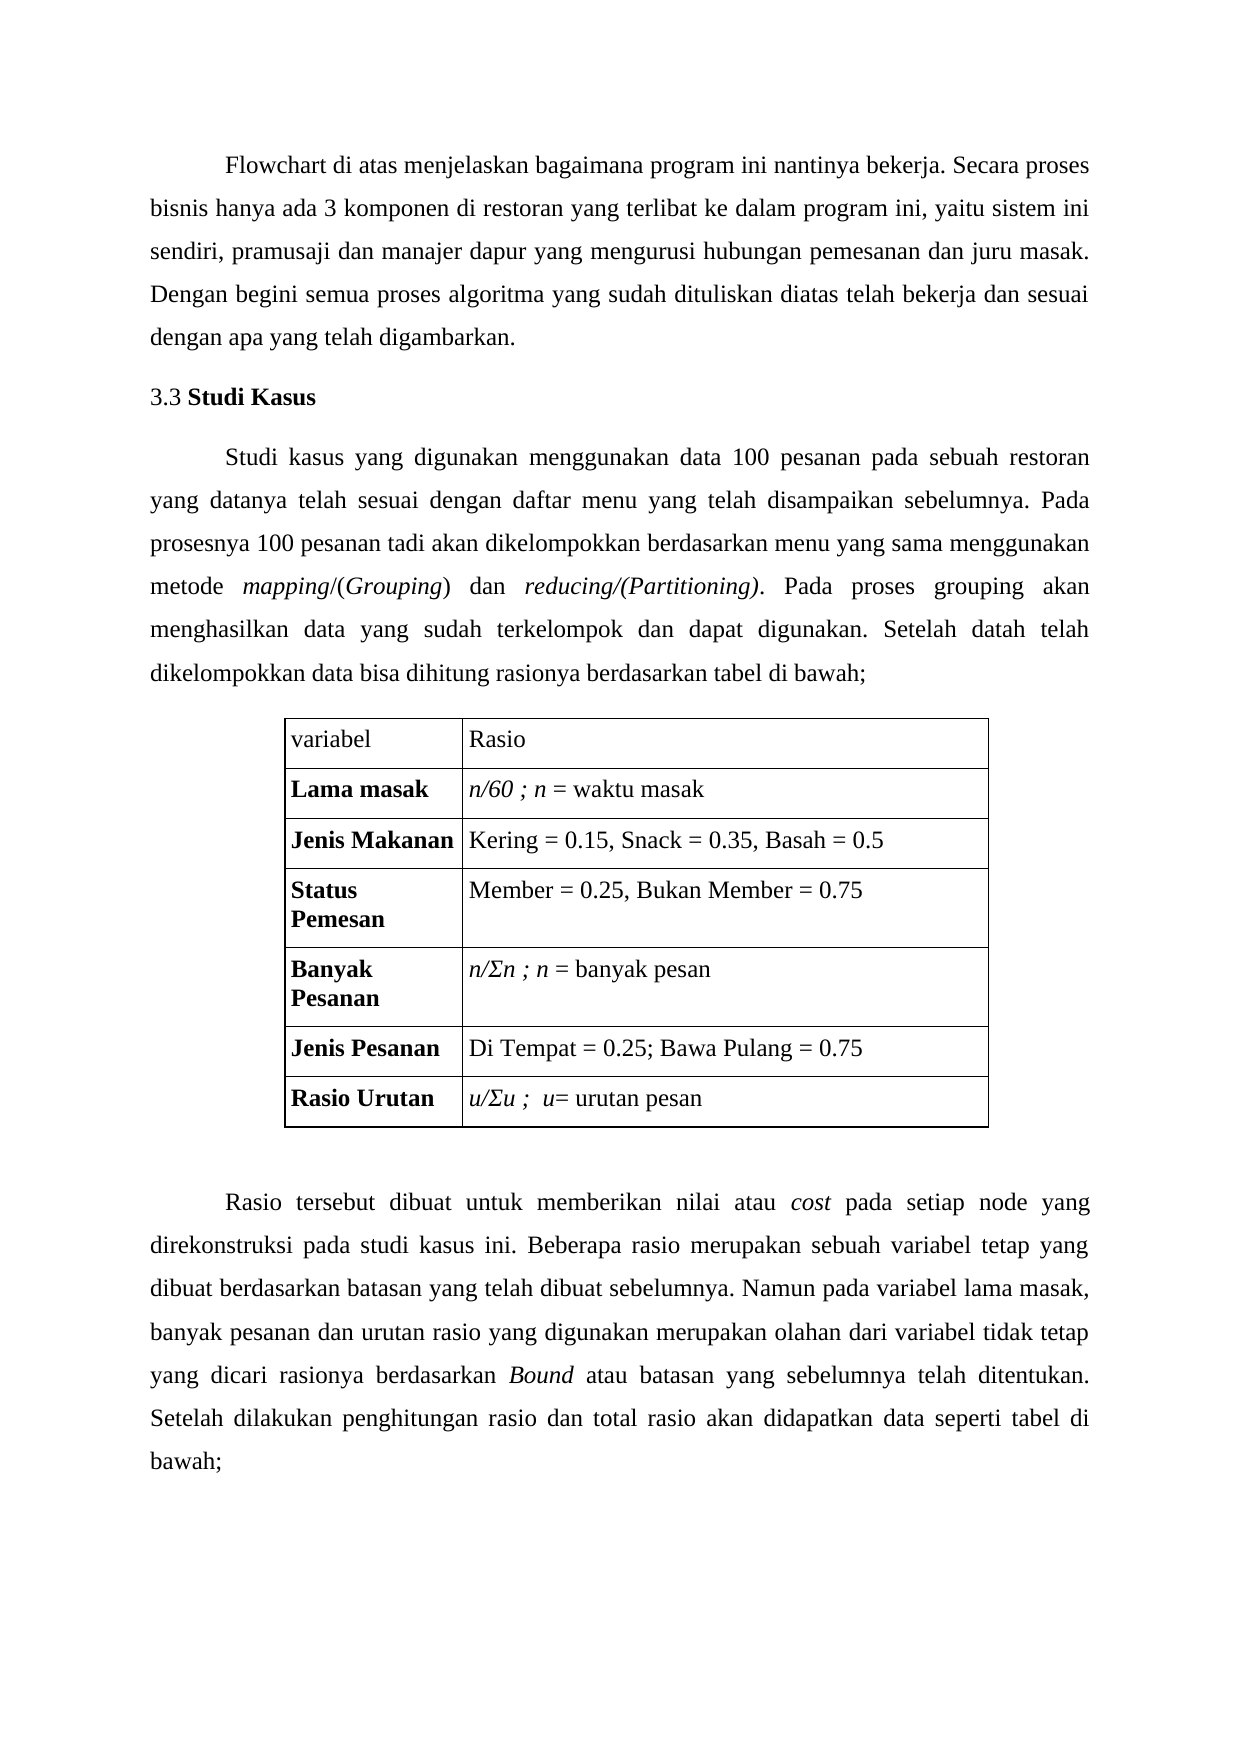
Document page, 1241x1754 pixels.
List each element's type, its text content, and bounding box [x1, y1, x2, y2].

table_cell n/Σn ; n = banyak pesan [463, 948, 988, 1026]
text Flowchart di atas menjelaskan bagaimana program ini nantinya bekerja. Secara proses bisnis hanya ada 3 komponen di restoran yang terlibat ke dalam program ini, yaitu sistem ini sendiri, pramusaji dan manajer dapur yang mengurusi hubungan pemesanan dan juru masak. Dengan begini semua proses algoritma yang sudah dituliskan diatas telah bekerja dan sesuai dengan apa yang telah digambarkan. [150, 150, 1090, 351]
table_cell Status Pemesan [286, 869, 462, 947]
table_cell n/60 ; n = waktu masak [463, 769, 988, 818]
table_cell u/Σu ; u= urutan pesan [463, 1077, 988, 1126]
table_cell Di Tempat = 0.25; Bawa Pulang = 0.75 [463, 1027, 988, 1076]
table_cell Rasio Urutan [286, 1077, 462, 1126]
table_cell Kering = 0.15, Snack = 0.35, Basah = 0.5 [463, 819, 988, 868]
text Rasio tersebut dibuat untuk memberikan nilai atau cost pada setiap node yang direkonstruksi pada studi kasus ini. Beberapa rasio merupakan sebuah variabel tetap yang dibuat berdasarkan batasan yang telah dibuat sebelumnya. Namun pada variabel lama masak, banyak pesanan dan urutan rasio yang digunakan merupakan olahan dari variabel tidak tetap yang dicari rasionya berdasarkan Bound atau batasan yang sebelumnya telah ditentukan. Setelah dilakukan penghitungan rasio dan total rasio akan didapatkan data seperti tabel di bawah; [150, 1187, 1090, 1475]
table_cell Lama masak [286, 769, 462, 818]
table_cell Member = 0.25, Bukan Member = 0.75 [463, 869, 988, 947]
table_header variabel [286, 719, 462, 768]
table_cell Banyak Pesanan [286, 948, 462, 1026]
text 3.3 Studi Kasus [150, 382, 1090, 411]
table_cell Jenis Pesanan [286, 1027, 462, 1076]
table_header Rasio [463, 719, 988, 768]
text Studi kasus yang digunakan menggunakan data 100 pesanan pada sebuah restoran yang datanya telah sesuai dengan daftar menu yang telah disampaikan sebelumnya. Pada prosesnya 100 pesanan tadi akan dikelompokkan berdasarkan menu yang sama menggunakan metode mapping/(Grouping) dan reducing/(Partitioning). Pada proses grouping akan menghasilkan data yang sudah terkelompok dan dapat digunakan. Setelah datah telah dikelompokkan data bisa dihitung rasionya berdasarkan tabel di bawah; [150, 442, 1090, 686]
table_cell Jenis Makanan [286, 819, 462, 868]
